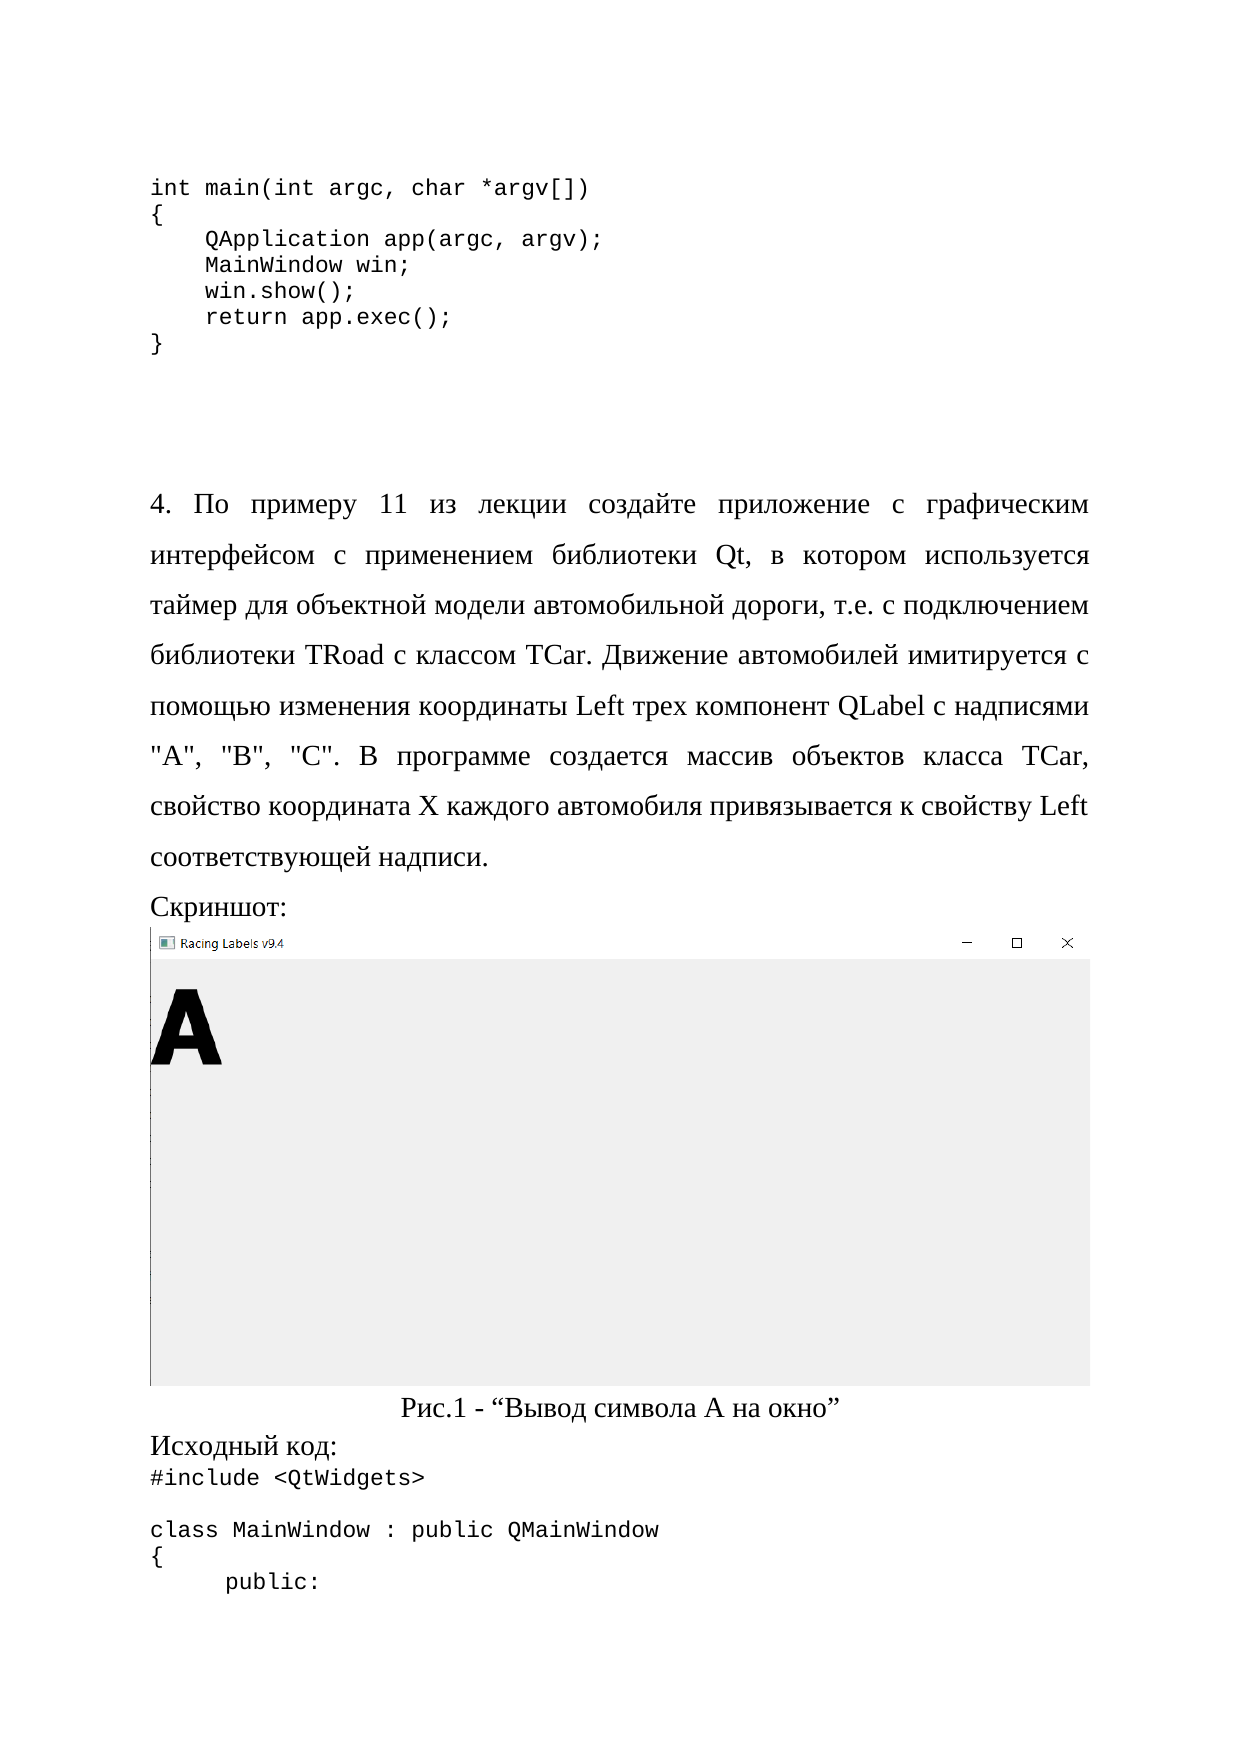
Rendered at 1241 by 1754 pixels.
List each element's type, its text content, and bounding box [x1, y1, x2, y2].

text return app.exec(); [150, 306, 1090, 332]
text 4. По примеру 11 из лекции создайте приложение с графическим интерфейсом с применением библиотеки Qt, в котором используется таймер для объектной модели автомобильной дороги, т.е. с подключением библиотеки TRoad с классом TCar. Движение автомобилей имитируется с помощью изменения координаты Left трех компонент QLabel с надписями "A", "B", "C". В программе создается массив объектов класса TCar, свойство координата X каждого автомобиля привязывается к свойству Left [150, 486, 1090, 822]
text class MainWindow : public QMainWindow [150, 1519, 1090, 1544]
text } [150, 332, 1090, 357]
text public: [150, 1571, 1090, 1596]
text MainWindow win; [150, 254, 1090, 280]
text Исходный код: [150, 1428, 1090, 1462]
text соответствующей надписи. [150, 839, 1090, 872]
text Рис.1 - “Вывод символа А на окно” [150, 1390, 1090, 1423]
picture [150, 927, 1091, 1386]
text { [150, 1544, 1090, 1571]
text #include <QtWidgets> [150, 1467, 1090, 1493]
text win.show(); [150, 280, 1090, 306]
text int main(int argc, char *argv[]) [150, 176, 1090, 202]
text QApplication app(argc, argv); [150, 228, 1090, 254]
text Скриншот: [150, 889, 1090, 922]
text { [150, 202, 1090, 228]
